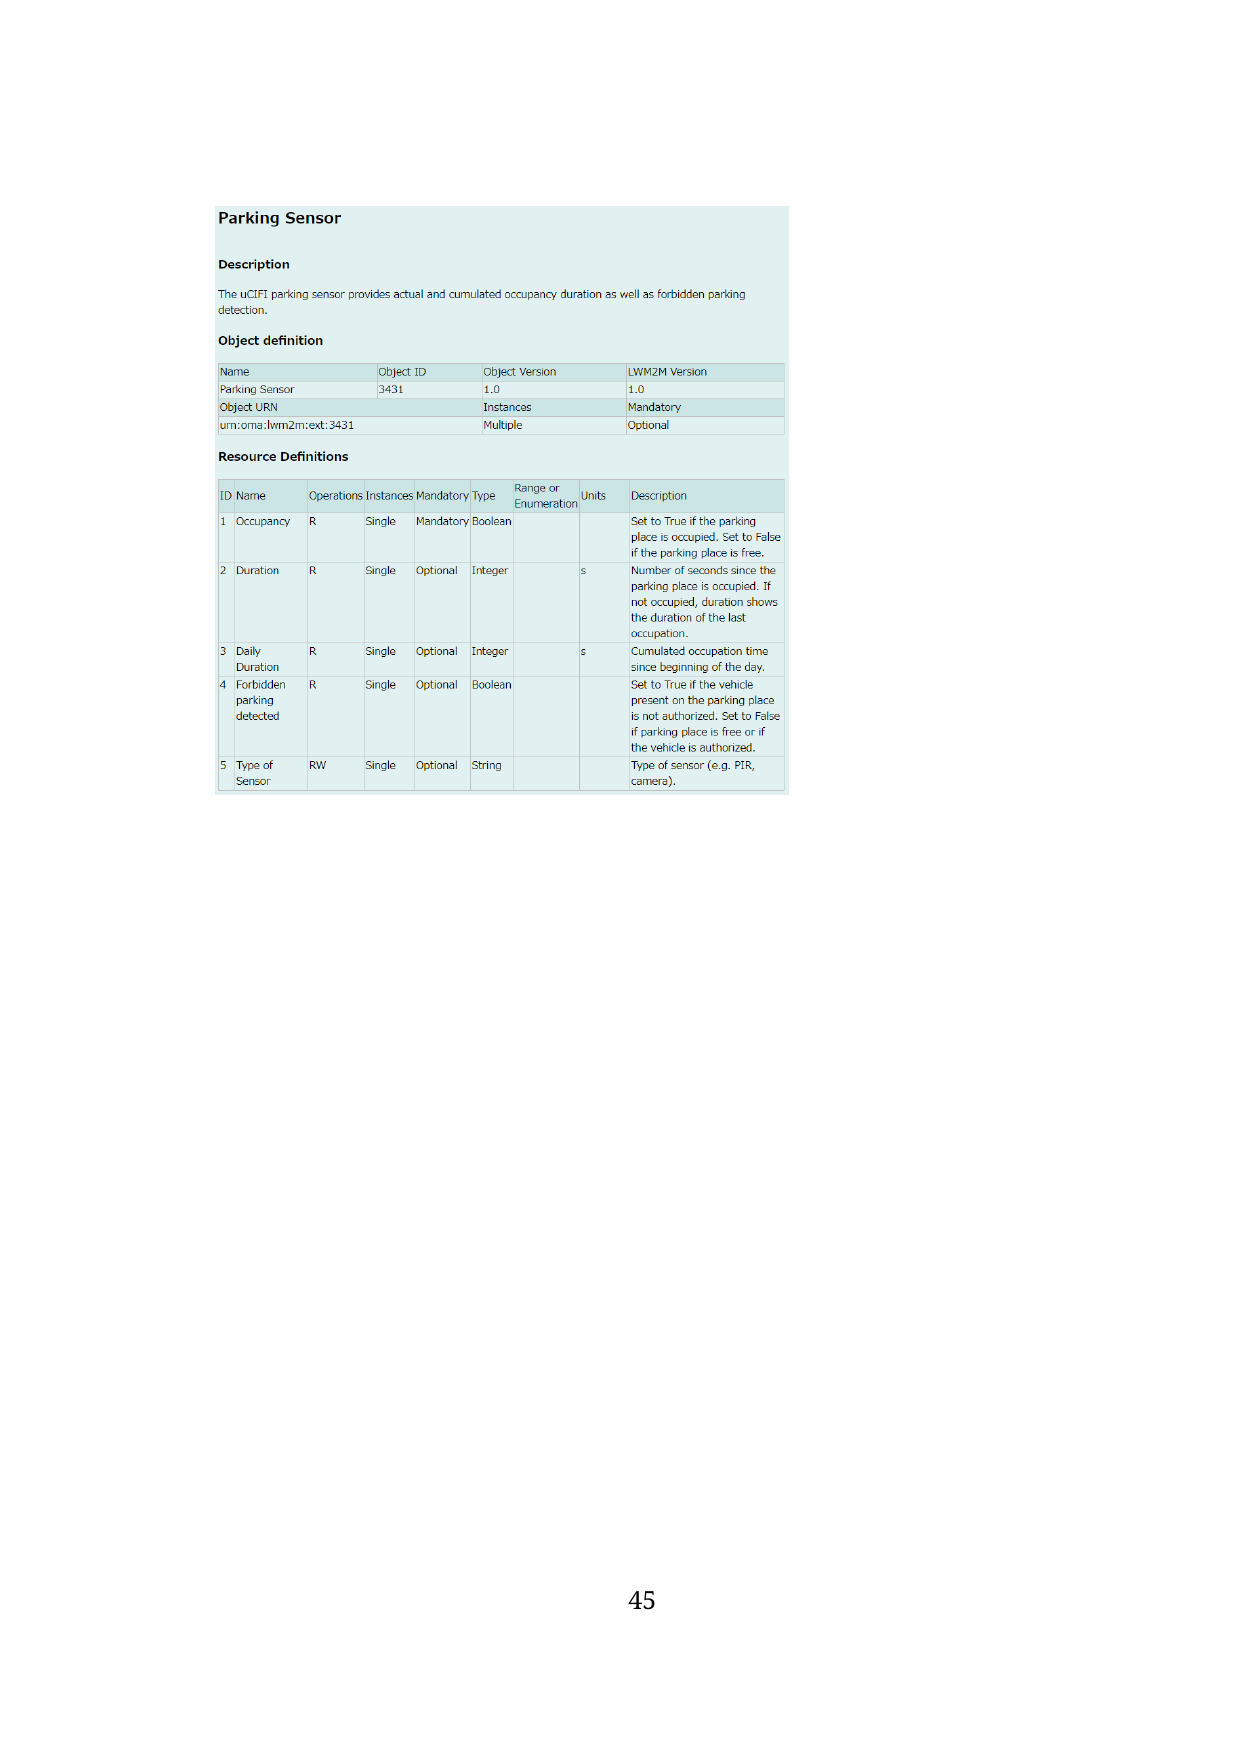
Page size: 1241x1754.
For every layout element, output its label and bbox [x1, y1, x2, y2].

picture [214, 206, 790, 795]
